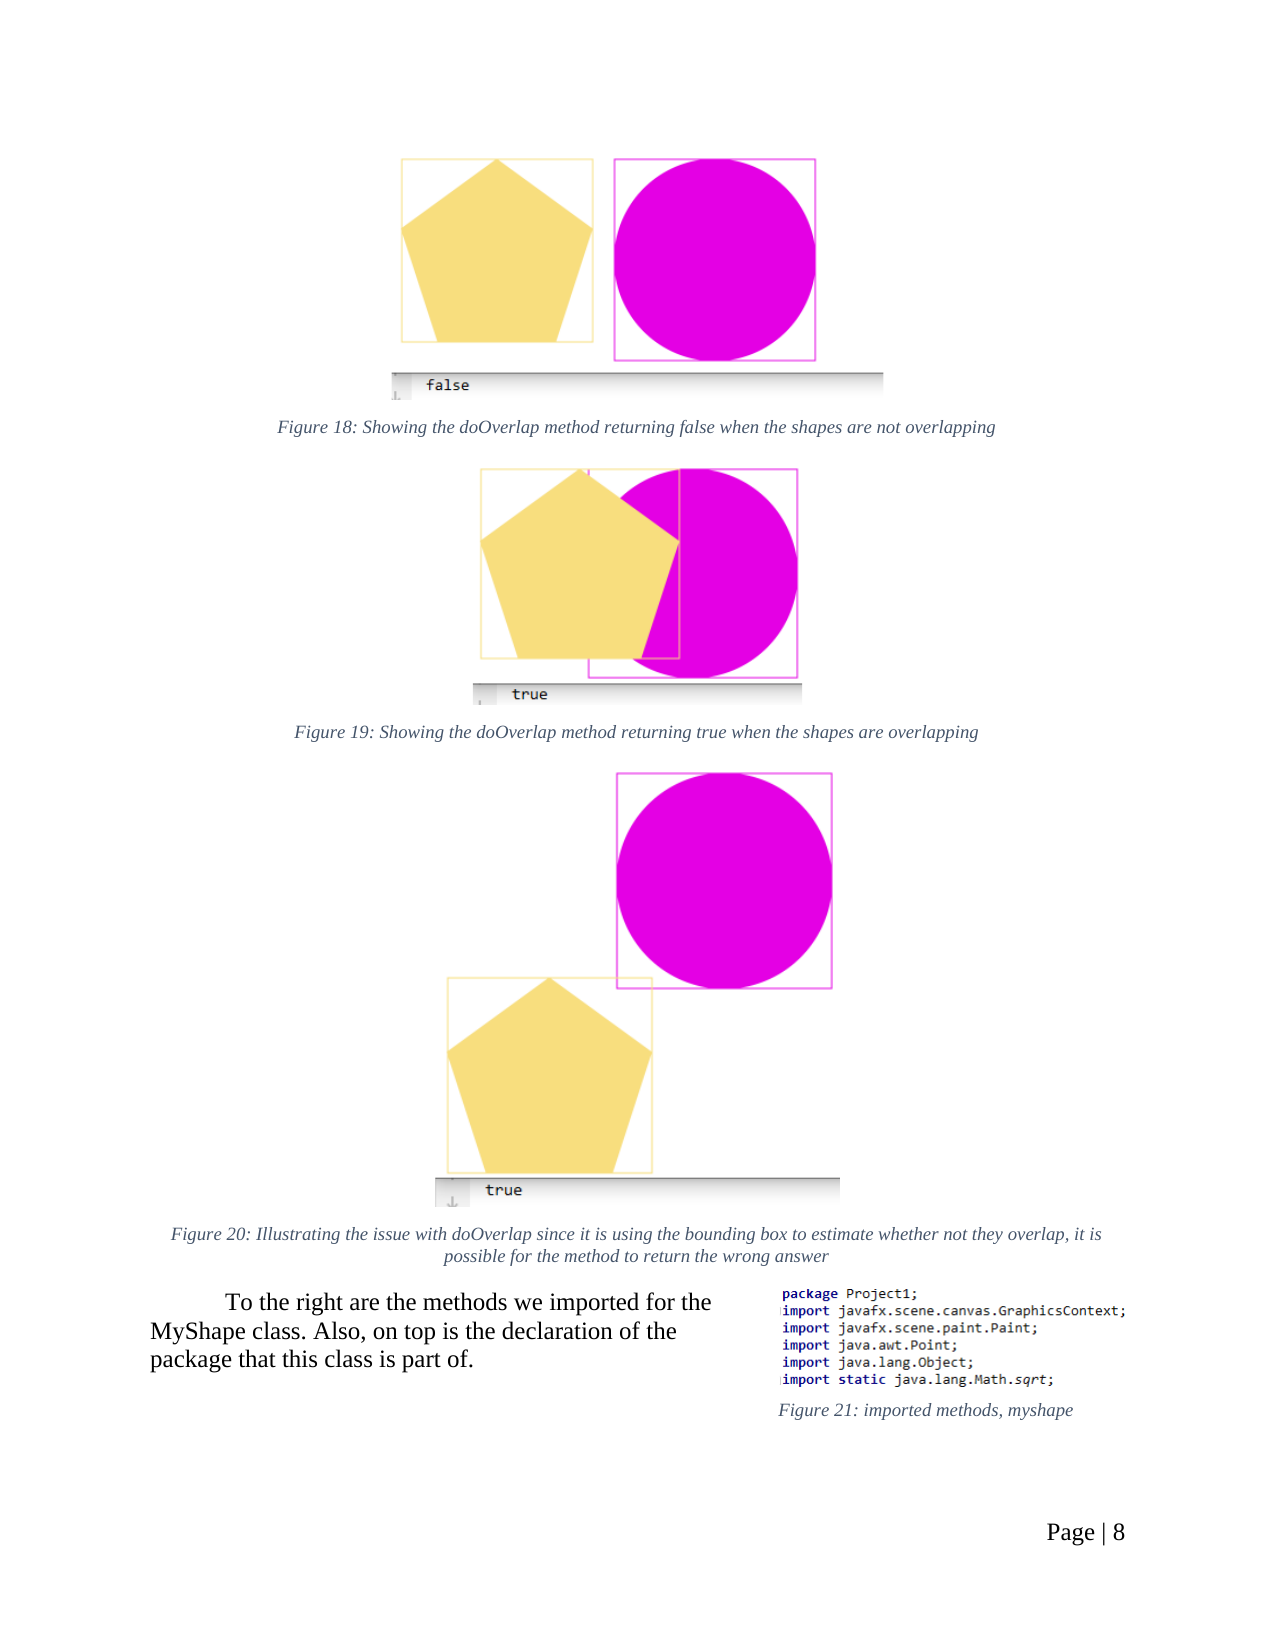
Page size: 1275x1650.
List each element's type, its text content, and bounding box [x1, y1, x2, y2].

picture [779, 1289, 1125, 1390]
picture [472, 458, 803, 705]
picture [435, 763, 840, 1207]
picture [391, 150, 884, 400]
